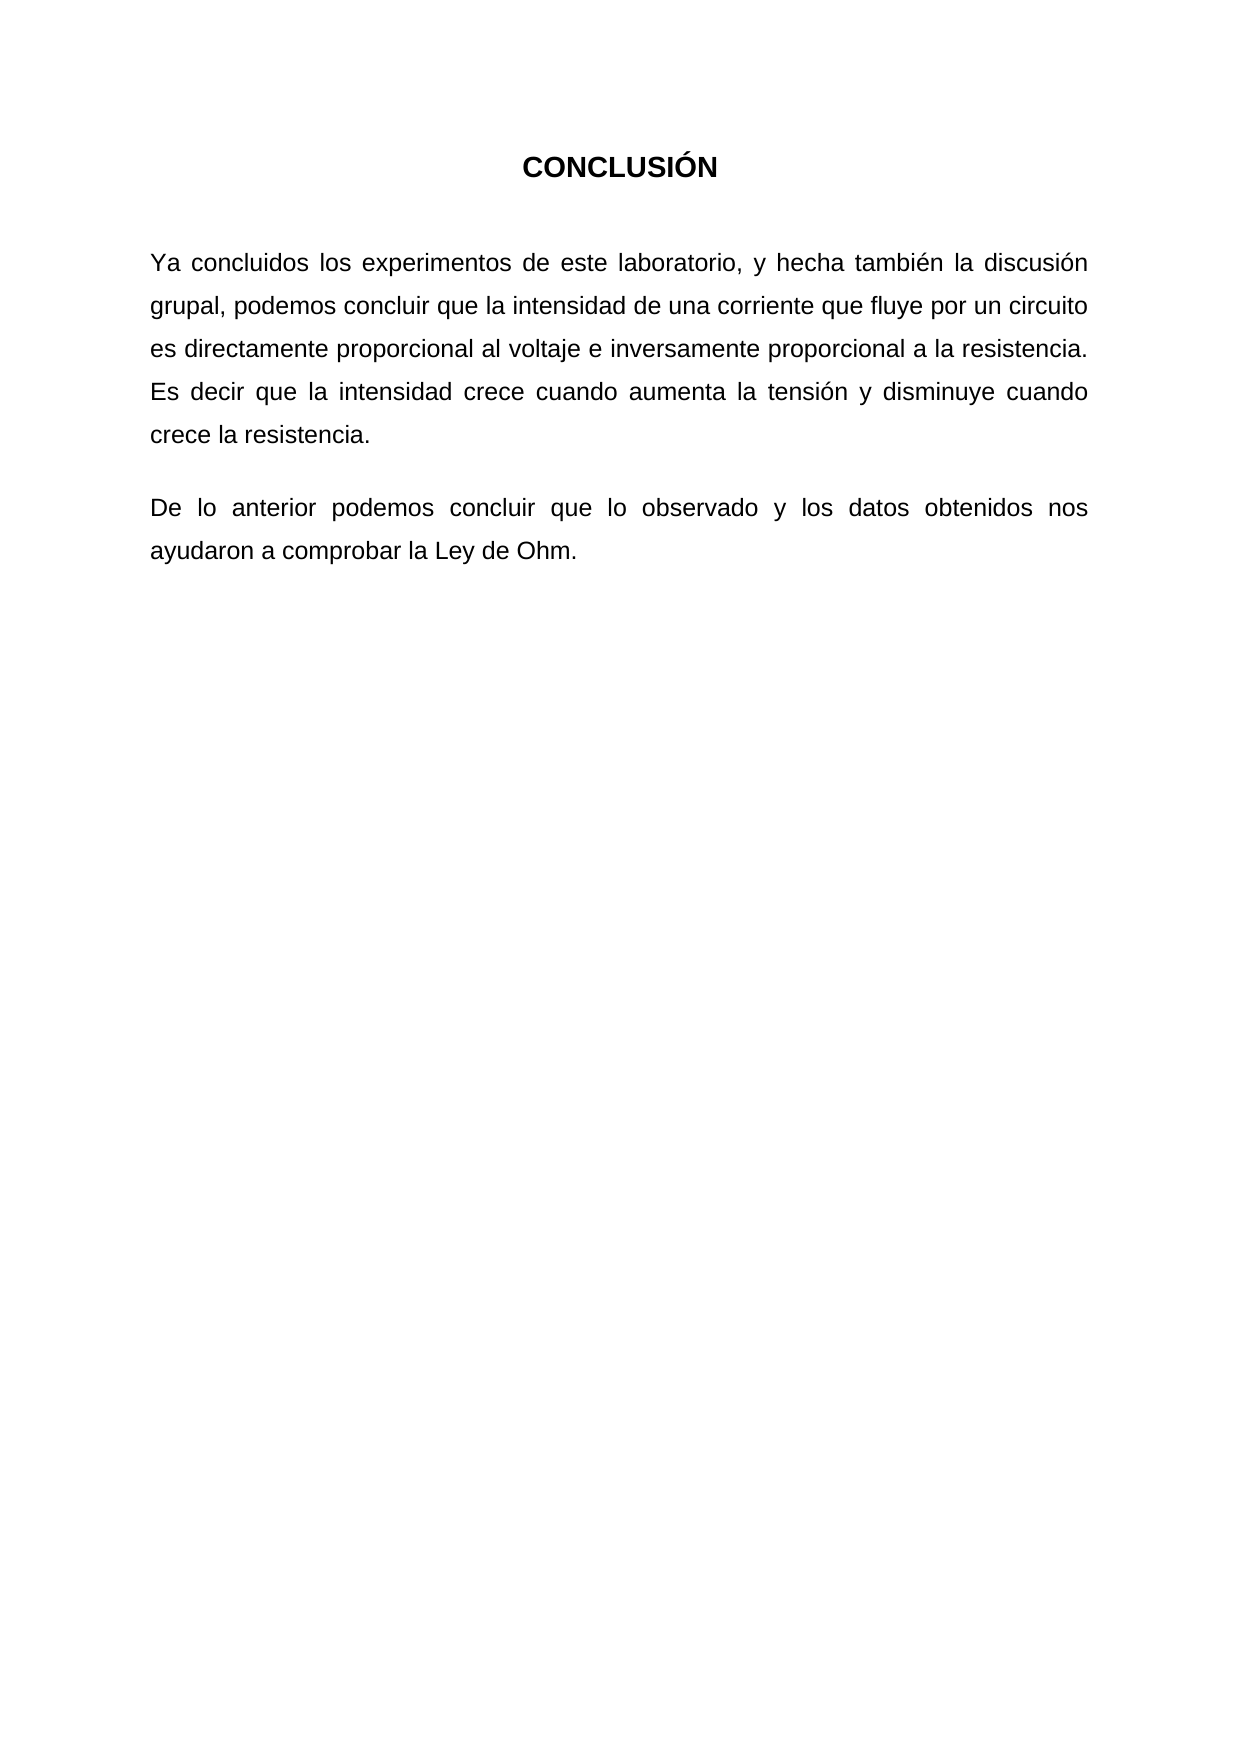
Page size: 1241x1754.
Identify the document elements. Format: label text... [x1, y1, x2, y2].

text CONCLUSIÓN [150, 150, 1090, 183]
text De lo anterior podemos concluir que lo observado y los datos obtenidos nos ayudaron a comprobar la Ley de Ohm. [150, 493, 1090, 564]
text Ya concluidos los experimentos de este laboratorio, y hecha también la discusión grupal, podemos concluir que la intensidad de una corriente que fluye por un circuito es directamente proporcional al voltaje e inversamente proporcional a la resistencia. Es decir que la intensidad crece cuando aumenta la tensión y disminuye cuando crece la resistencia. [150, 248, 1090, 449]
